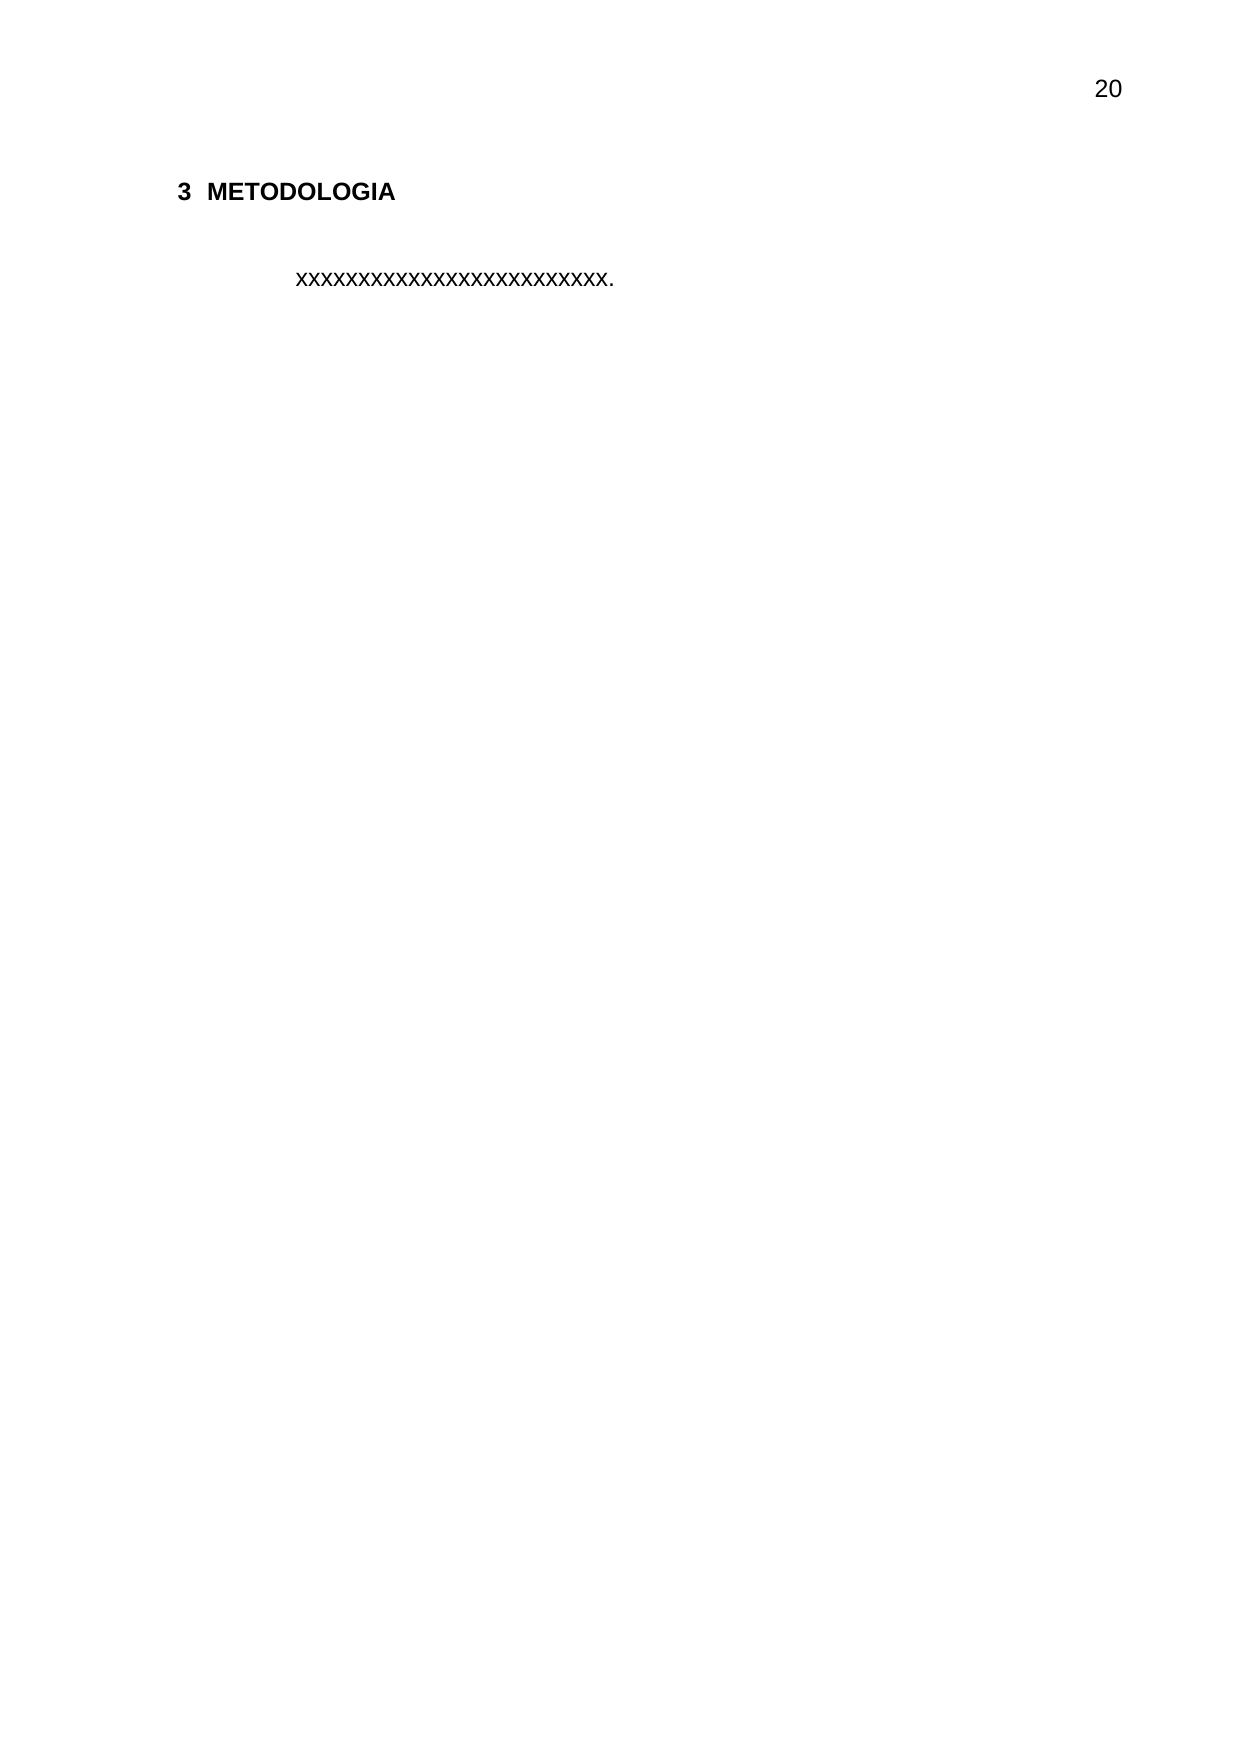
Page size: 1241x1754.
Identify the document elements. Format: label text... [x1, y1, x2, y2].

subtitle METODOLOGIA [177, 177, 1122, 206]
text xxxxxxxxxxxxxxxxxxxxxxxxx. [177, 263, 1122, 292]
